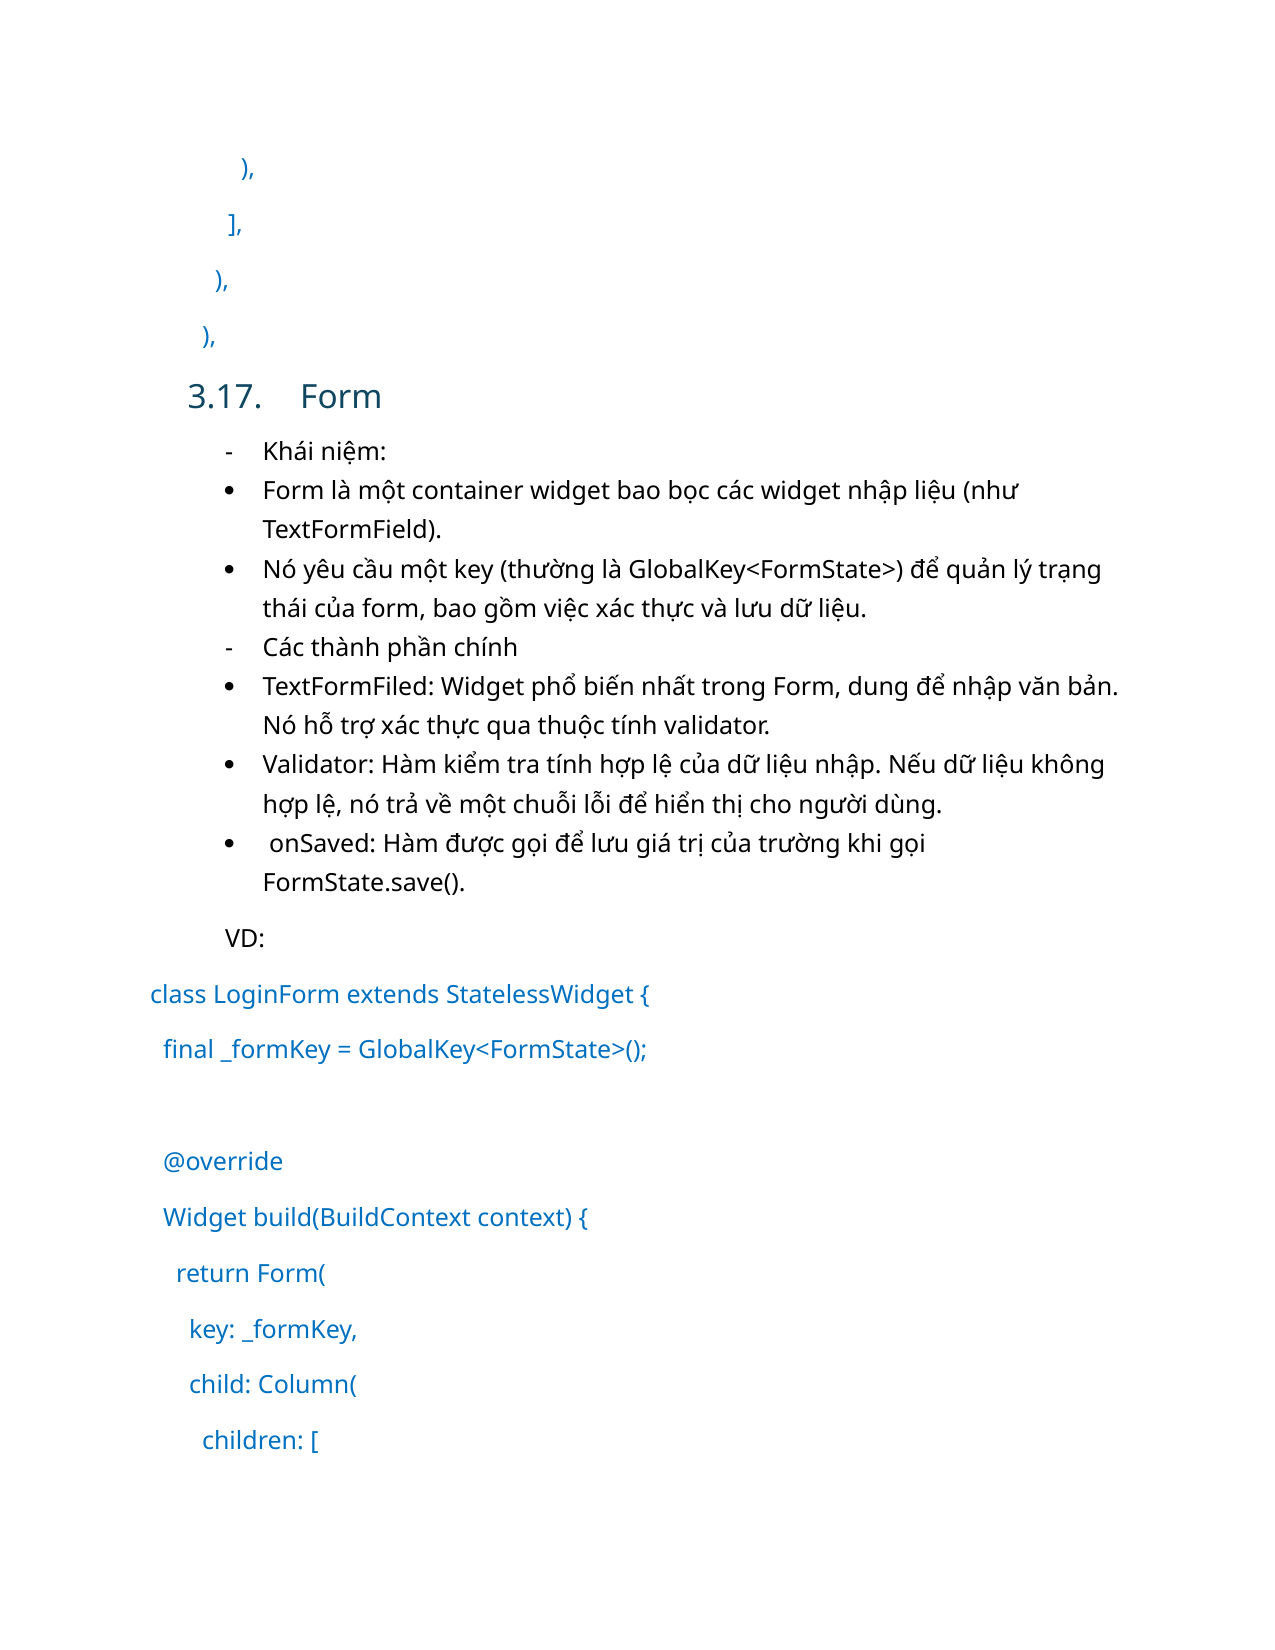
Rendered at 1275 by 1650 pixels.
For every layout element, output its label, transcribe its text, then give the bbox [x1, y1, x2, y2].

text class LoginForm extends StatelessWidget { [150, 1256, 1125, 1289]
text ), [150, 597, 1125, 631]
text onPressed: () { [150, 206, 1125, 240]
text ElevatedButton( [150, 150, 1125, 184]
text }, [150, 317, 1125, 352]
text child: Text('Lấy dữ liệu'), [150, 373, 1125, 407]
list TextFormFiled: Widget phổ biến nhất trong Form, dung để nhập văn bản. Nó hỗ trợ xác thực qua thuộc tính validator. [225, 948, 1125, 1021]
text ], [150, 485, 1125, 519]
list Các thành phần chính [225, 909, 1125, 943]
list Khái niệm: [225, 713, 1125, 747]
text ), [150, 541, 1125, 575]
list onSaved: Hàm được gọi để lưu giá trị của trường khi gọi FormState.save(). [225, 1105, 1125, 1178]
list Validator: Hàm kiểm tra tính hợp lệ của dữ liệu nhập. Nếu dữ liệu không hợp lệ, nó trả về một chuỗi lỗi để hiển thị cho người dùng. [225, 1026, 1125, 1099]
list Form là một container widget bao bọc các widget nhập liệu (như TextFormField). [225, 752, 1125, 825]
text ), [150, 429, 1125, 463]
text VD: [225, 1200, 1125, 1234]
text print('Tên đã nhập: ${_controller.text}'); [150, 262, 1125, 296]
subtitle Form [187, 652, 1125, 698]
list Nó yêu cầu một key (thường là GlobalKey<FormState>) để quản lý trạng thái của form, bao gồm việc xác thực và lưu dữ liệu. [225, 831, 1125, 904]
text @override [150, 1423, 1125, 1457]
text final _formKey = GlobalKey<FormState>(); [150, 1311, 1125, 1345]
